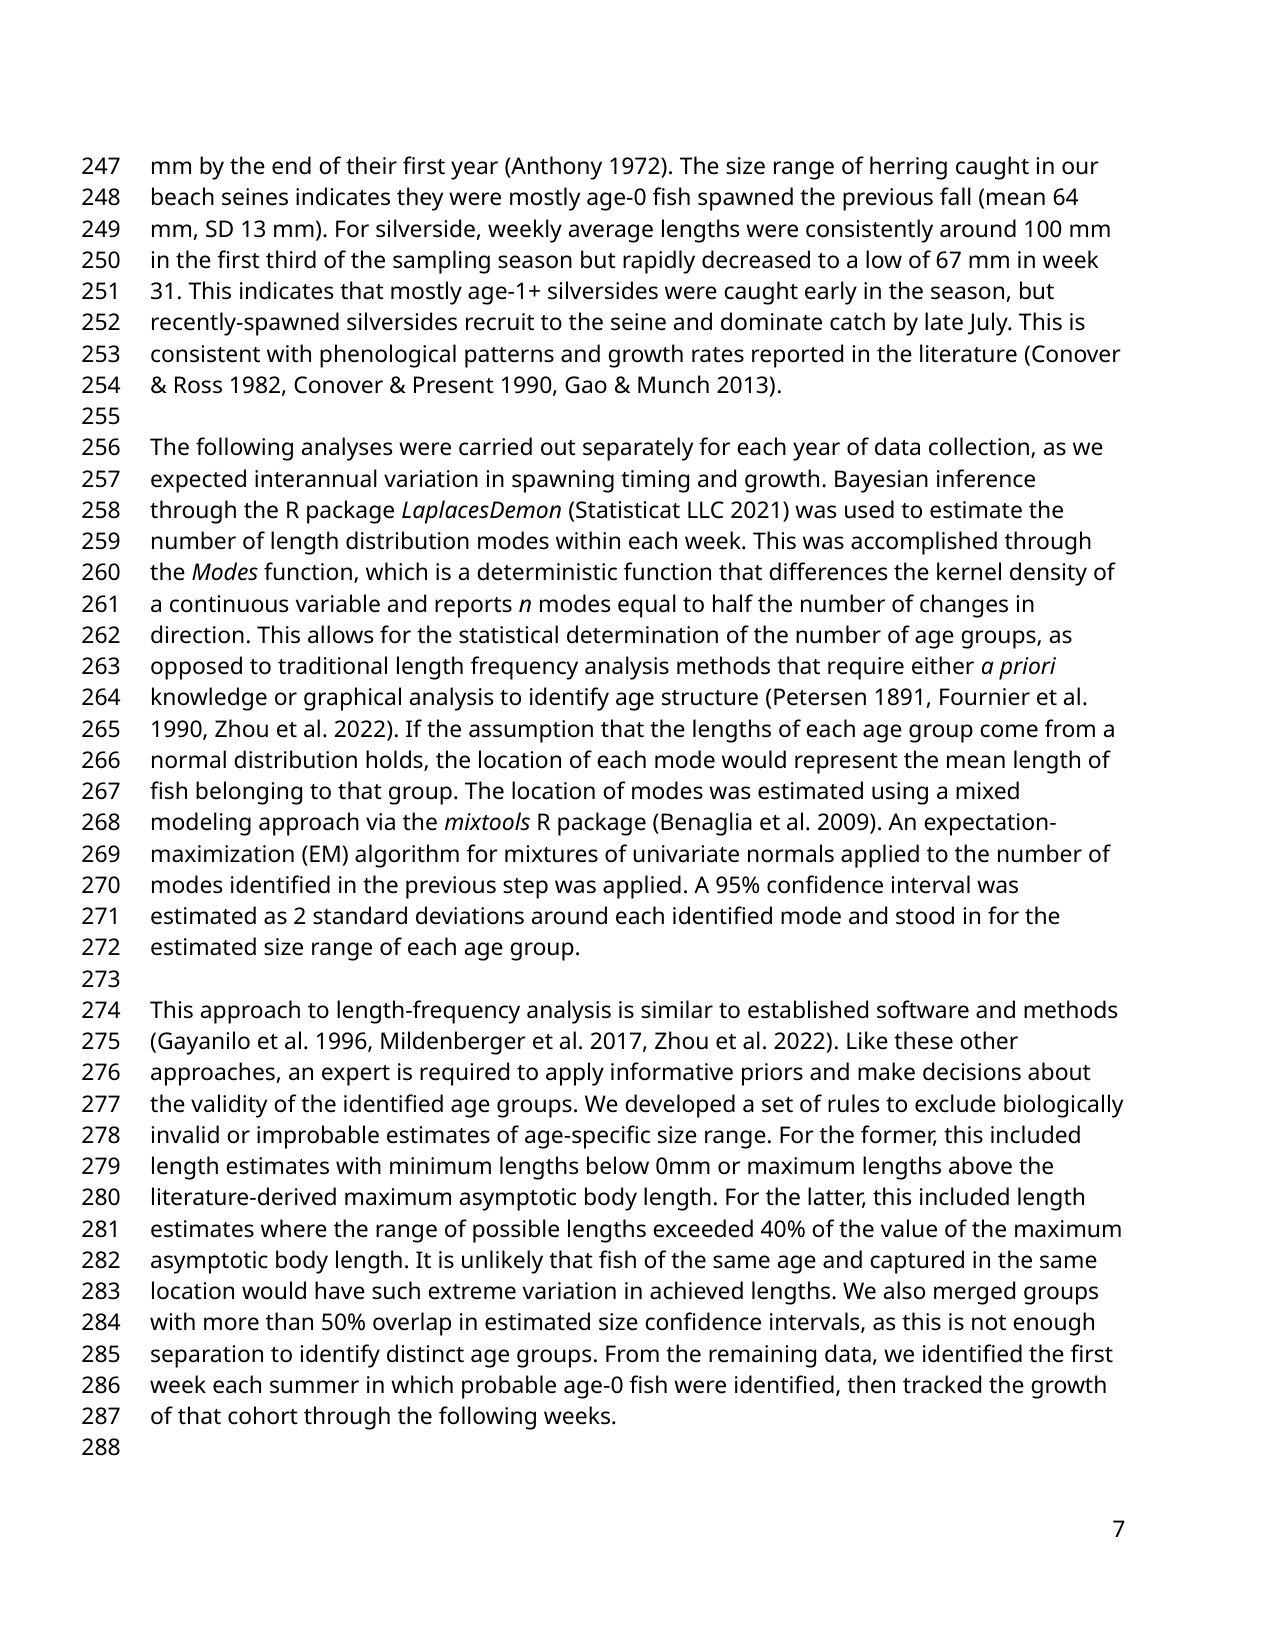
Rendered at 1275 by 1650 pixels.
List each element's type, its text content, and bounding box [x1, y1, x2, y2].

text The following analyses were carried out separately for each year of data collection, as we expected interannual variation in spawning timing and growth. Bayesian inference through the R package LaplacesDemon (Statisticat LLC 2021) was used to estimate the number of length distribution modes within each week. This was accomplished through the Modes function, which is a deterministic function that differences the kernel density of a continuous variable and reports n modes equal to half the number of changes in direction. This allows for the statistical determination of the number of age groups, as opposed to traditional length frequency analysis methods that require either a priori knowledge or graphical analysis to identify age structure (Petersen 1891, Fournier et al. 1990, Zhou et al. 2022). If the assumption that the lengths of each age group come from a normal distribution holds, the location of each mode would represent the mean length of fish belonging to that group. The location of modes was estimated using a mixed modeling approach via the mixtools R package (Benaglia et al. 2009). An expectation-maximization (EM) algorithm for mixtures of univariate normals applied to the number of modes identified in the previous step was applied. A 95% confidence interval was estimated as 2 standard deviations around each identified mode and stood in for the estimated size range of each age group. [150, 431, 1125, 962]
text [150, 150, 1125, 400]
text This approach to length-frequency analysis is similar to established software and methods (Gayanilo et al. 1996, Mildenberger et al. 2017, Zhou et al. 2022). Like these other approaches, an expert is required to apply informative priors and make decisions about the validity of the identified age groups. We developed a set of rules to exclude biologically invalid or improbable estimates of age-specific size range. For the former, this included length estimates with minimum lengths below 0mm or maximum lengths above the literature-derived maximum asymptotic body length. For the latter, this included length estimates where the range of possible lengths exceeded 40% of the value of the maximum asymptotic body length. It is unlikely that fish of the same age and captured in the same location would have such extreme variation in achieved lengths. We also merged groups with more than 50% overlap in estimated size confidence intervals, as this is not enough separation to identify distinct age groups. From the remaining data, we identified the first week each summer in which probable age-0 fish were identified, then tracked the growth of that cohort through the following weeks. [150, 994, 1125, 1431]
